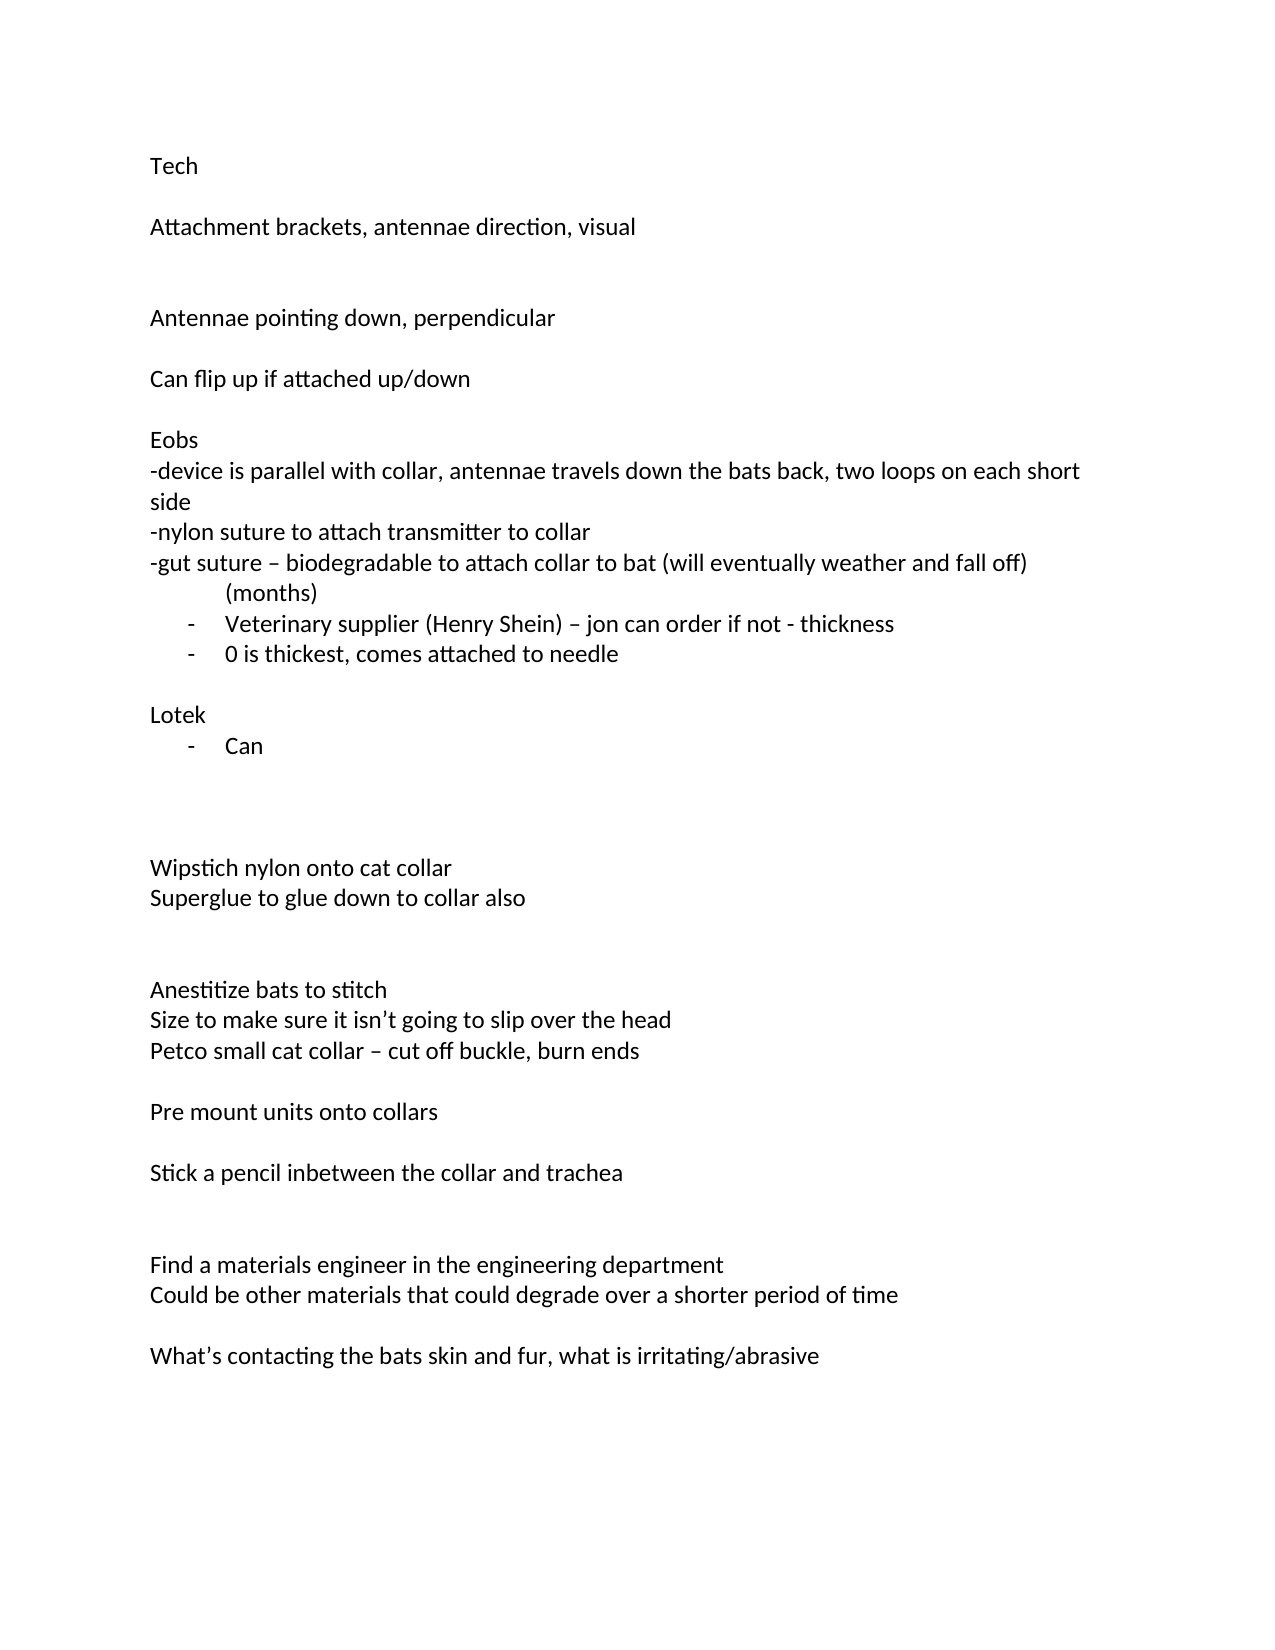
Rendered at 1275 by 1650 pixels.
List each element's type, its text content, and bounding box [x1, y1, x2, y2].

text -device is parallel with collar, antennae travels down the bats back, two loops on each short side [150, 455, 1125, 516]
list Veterinary supplier (Henry Shein) – jon can order if not - thickness [187, 608, 1125, 638]
list 0 is thickest, comes attached to needle [187, 638, 1125, 669]
text Lotek [150, 699, 1125, 730]
text Pre mount units onto collars [150, 1096, 1125, 1127]
text -nylon suture to attach transmitter to collar [150, 516, 1125, 547]
text Can flip up if attached up/down [150, 364, 1125, 394]
text Could be other materials that could degrade over a shorter period of time [150, 1279, 1125, 1310]
text -gut suture – biodegradable to attach collar to bat (will eventually weather and fall off) [150, 547, 1125, 577]
text Antennae pointing down, perpendicular [150, 303, 1125, 333]
text Wipstich nylon onto cat collar [150, 852, 1125, 882]
text (months) [150, 577, 1125, 608]
text Superglue to glue down to collar also [150, 882, 1125, 913]
text Anestitize bats to stitch [150, 974, 1125, 1004]
text Stick a pencil inbetween the collar and trachea [150, 1157, 1125, 1188]
text Find a materials engineer in the engineering department [150, 1249, 1125, 1279]
text Size to make sure it isn’t going to slip over the head [150, 1004, 1125, 1035]
text Eobs [150, 425, 1125, 455]
text Petco small cat collar – cut off buckle, burn ends [150, 1035, 1125, 1066]
list Can [187, 730, 1125, 760]
text Attachment brackets, antennae direction, visual [150, 211, 1125, 242]
text Tech [150, 150, 1125, 181]
text What’s contacting the bats skin and fur, what is irritating/abrasive [150, 1340, 1125, 1371]
